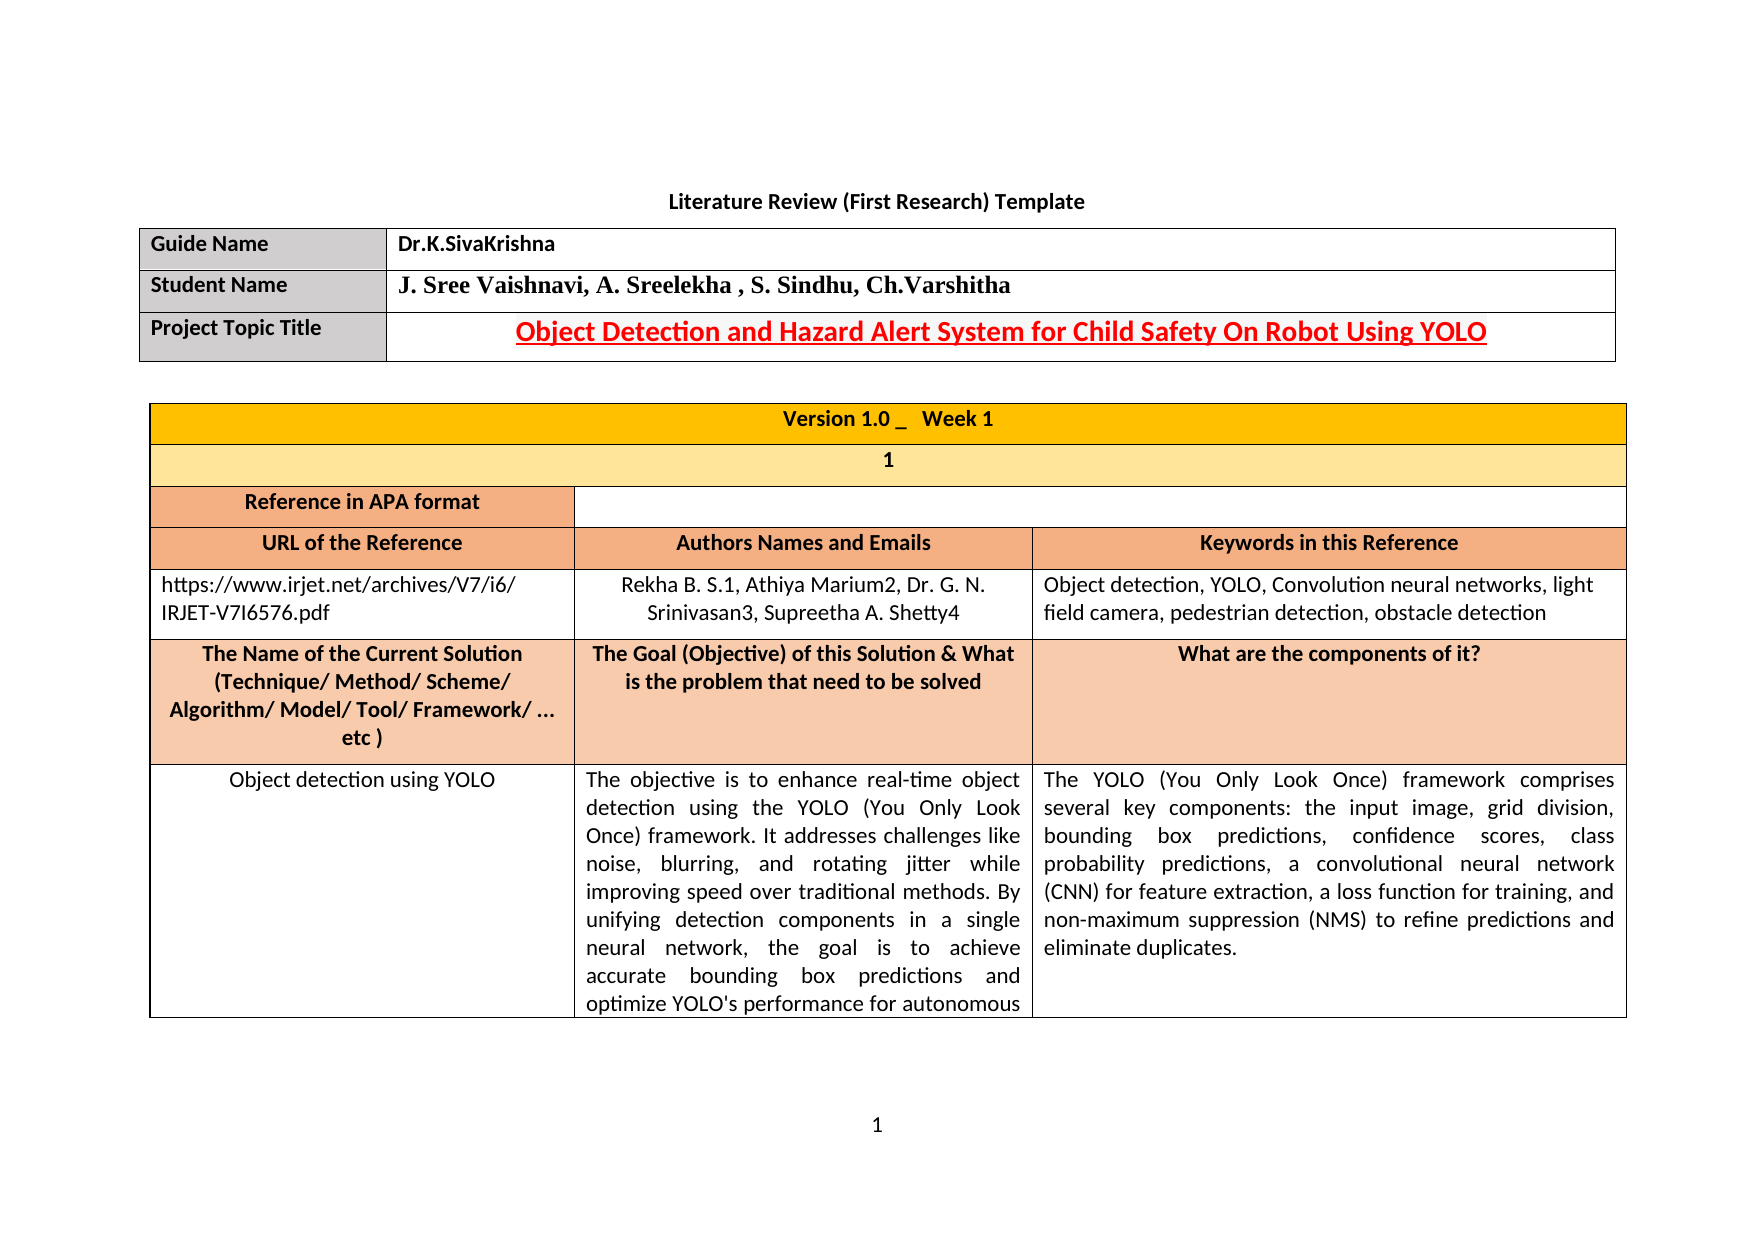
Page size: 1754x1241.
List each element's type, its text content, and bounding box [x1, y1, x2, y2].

table_header Version 1.0 _ Week 1 [151, 404, 1626, 444]
table_cell Authors Names and Emails [575, 528, 1032, 569]
table_cell https://www.irjet.net/archives/V7/i6/IRJET-V7I6576.pdf [151, 570, 574, 638]
table_header Dr.K.SivaKrishna [387, 229, 1615, 269]
text Literature Review (First Research) Template [150, 187, 1604, 216]
table_cell Reference in APA format [151, 487, 574, 527]
table_cell URL of the Reference [151, 528, 574, 569]
table_cell The Name of the Current Solution (Technique/ Method/ Scheme/ Algorithm/ Model/ Tool/ Framework/ ... etc ) [151, 640, 574, 764]
table_cell The Goal (Objective) of this Solution & What is the problem that need to be solved [575, 640, 1032, 764]
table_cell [1033, 765, 1626, 1017]
table_cell Project Topic Title [140, 313, 386, 361]
table_cell Object Detection and Hazard Alert System for Child Safety On Robot Using YOLO [387, 313, 1615, 361]
table_cell J. Sree Vaishnavi, A. Sreelekha , S. Sindhu, Ch.Varshitha [387, 271, 1615, 312]
table_cell Object detection, YOLO, Convolution neural networks, light field camera, pedestrian detection, obstacle detection [1033, 570, 1626, 638]
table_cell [151, 765, 574, 1017]
table_cell Student Name [140, 271, 386, 312]
table_cell Rekha B. S.1, Athiya Marium2, Dr. G. N. Srinivasan3, Supreetha A. Shetty4 [575, 570, 1032, 638]
table_cell What are the components of it? [1033, 640, 1626, 764]
table_cell 1 [151, 445, 1626, 486]
table_header Guide Name [140, 229, 386, 269]
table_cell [575, 765, 1032, 1017]
table_cell Keywords in this Reference [1033, 528, 1626, 569]
table_cell [575, 487, 1626, 527]
